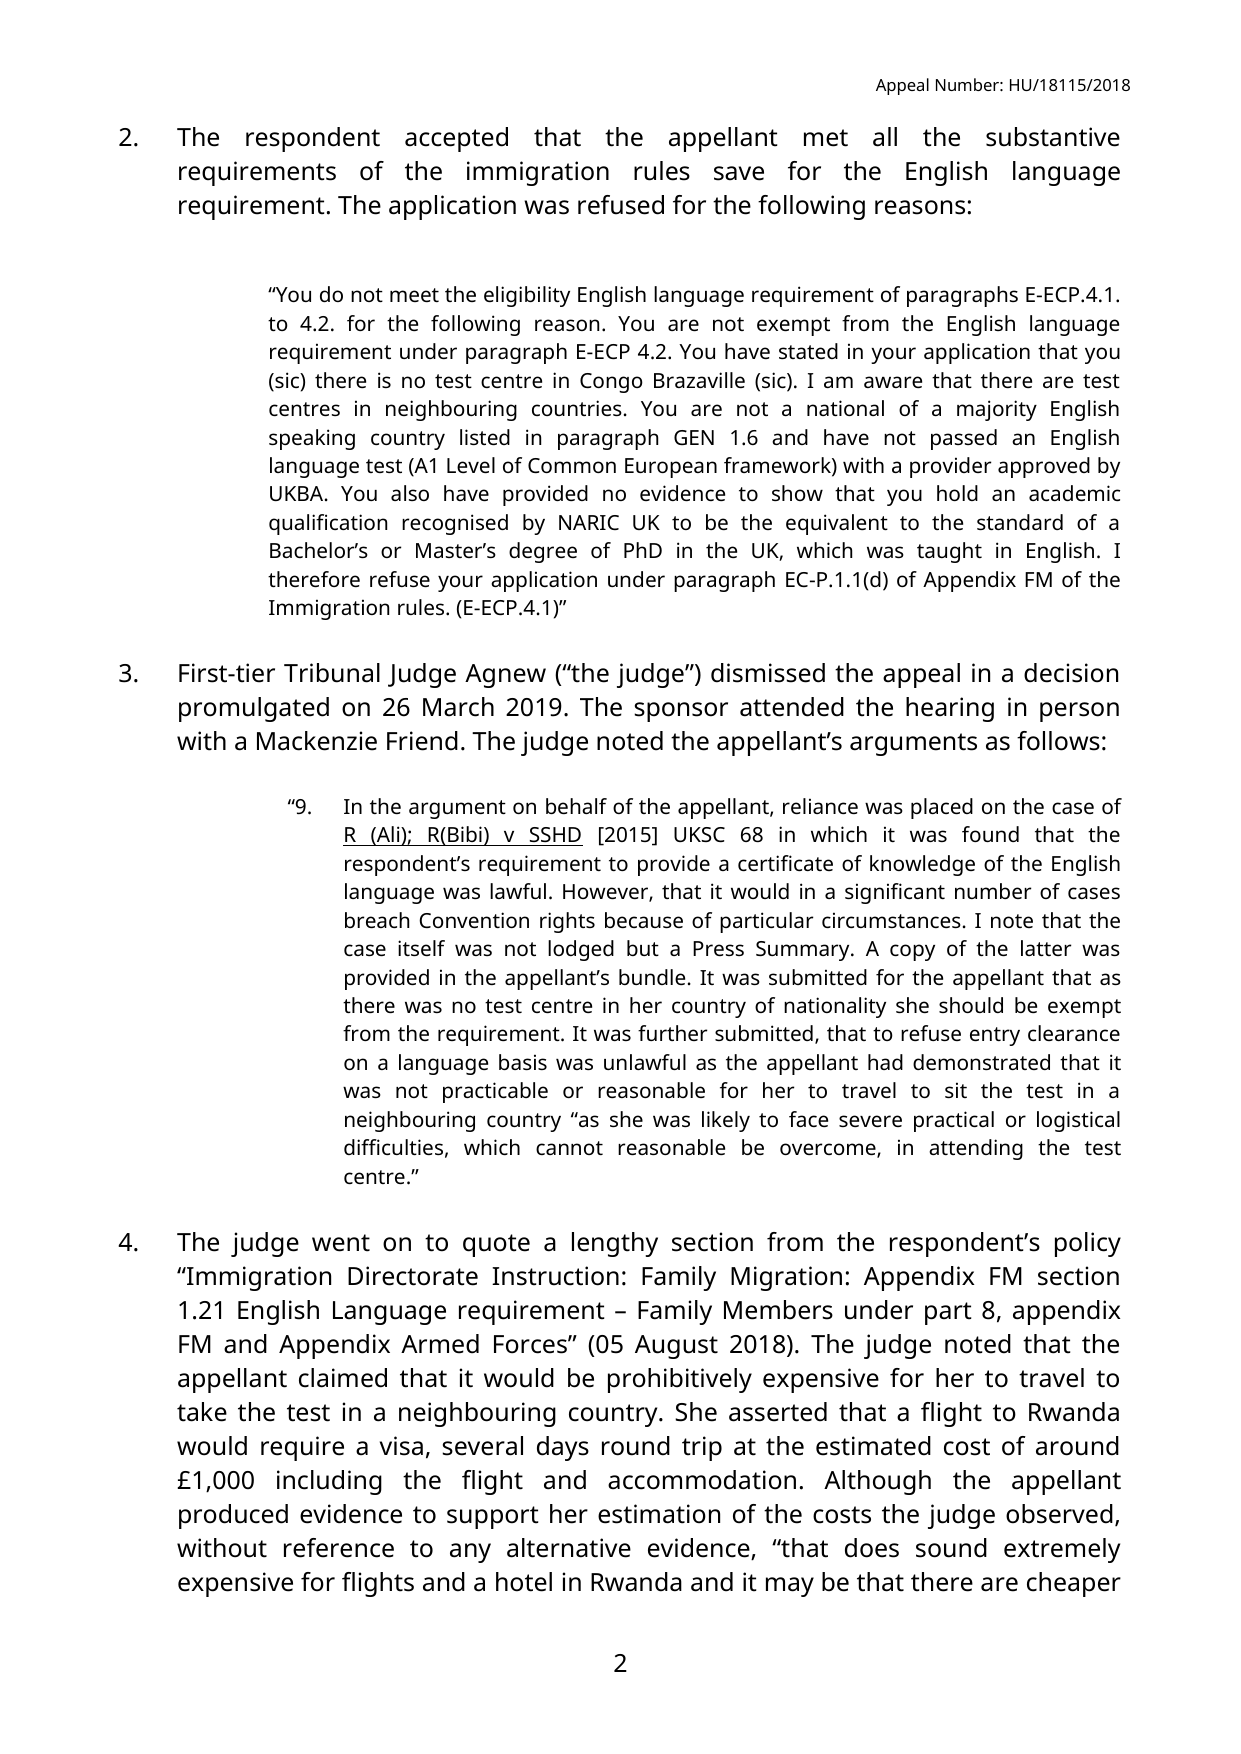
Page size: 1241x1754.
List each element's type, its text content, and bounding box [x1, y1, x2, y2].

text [118, 1224, 1122, 1599]
text 2. The respondent accepted that the appellant met all the substantive requirements of the immigration rules save for the English language requirement. The application was refused for the following reasons: [118, 119, 1122, 221]
text “You do not meet the eligibility English language requirement of paragraphs E-ECP.4.1. to 4.2. for the following reason. You are not exempt from the English language requirement under paragraph E-ECP 4.2. You have stated in your application that you (sic) there is no test centre in Congo Brazaville (sic). I am aware that there are test centres in neighbouring countries. You are not a national of a majority English speaking country listed in paragraph GEN 1.6 and have not passed an English language test (A1 Level of Common European framework) with a provider approved by UKBA. You also have provided no evidence to show that you hold an academic qualification recognised by NARIC UK to be the equivalent to the standard of a Bachelor’s or Master’s degree of PhD in the UK, which was taught in English. I therefore refuse your application under paragraph EC-P.1.1(d) of Appendix FM of the Immigration rules. (E-ECP.4.1)” [209, 281, 1122, 622]
text 3. First-tier Tribunal Judge Agnew (“the judge”) dismissed the appeal in a decision promulgated on 26 March 2019. The sponsor attended the hearing in person with a Mackenzie Friend. The judge noted the appellant’s arguments as follows: [118, 656, 1122, 758]
text “9. In the argument on behalf of the appellant, reliance was placed on the case of R (Ali); R(Bibi) v SSHD [2015] UKSC 68 in which it was found that the respondent’s requirement to provide a certificate of knowledge of the English language was lawful. However, that it would in a significant number of cases breach Convention rights because of particular circumstances. I note that the case itself was not lodged but a Press Summary. A copy of the latter was provided in the appellant’s bundle. It was submitted for the appellant that as there was no test centre in her country of nationality she should be exempt from the requirement. It was further submitted, that to refuse entry clearance on a language basis was unlawful as the appellant had demonstrated that it was not practicable or reasonable for her to travel to sit the test in a neighbouring country “as she was likely to face severe practical or logistical difficulties, which cannot reasonable be overcome, in attending the test centre.” [209, 792, 1122, 1190]
